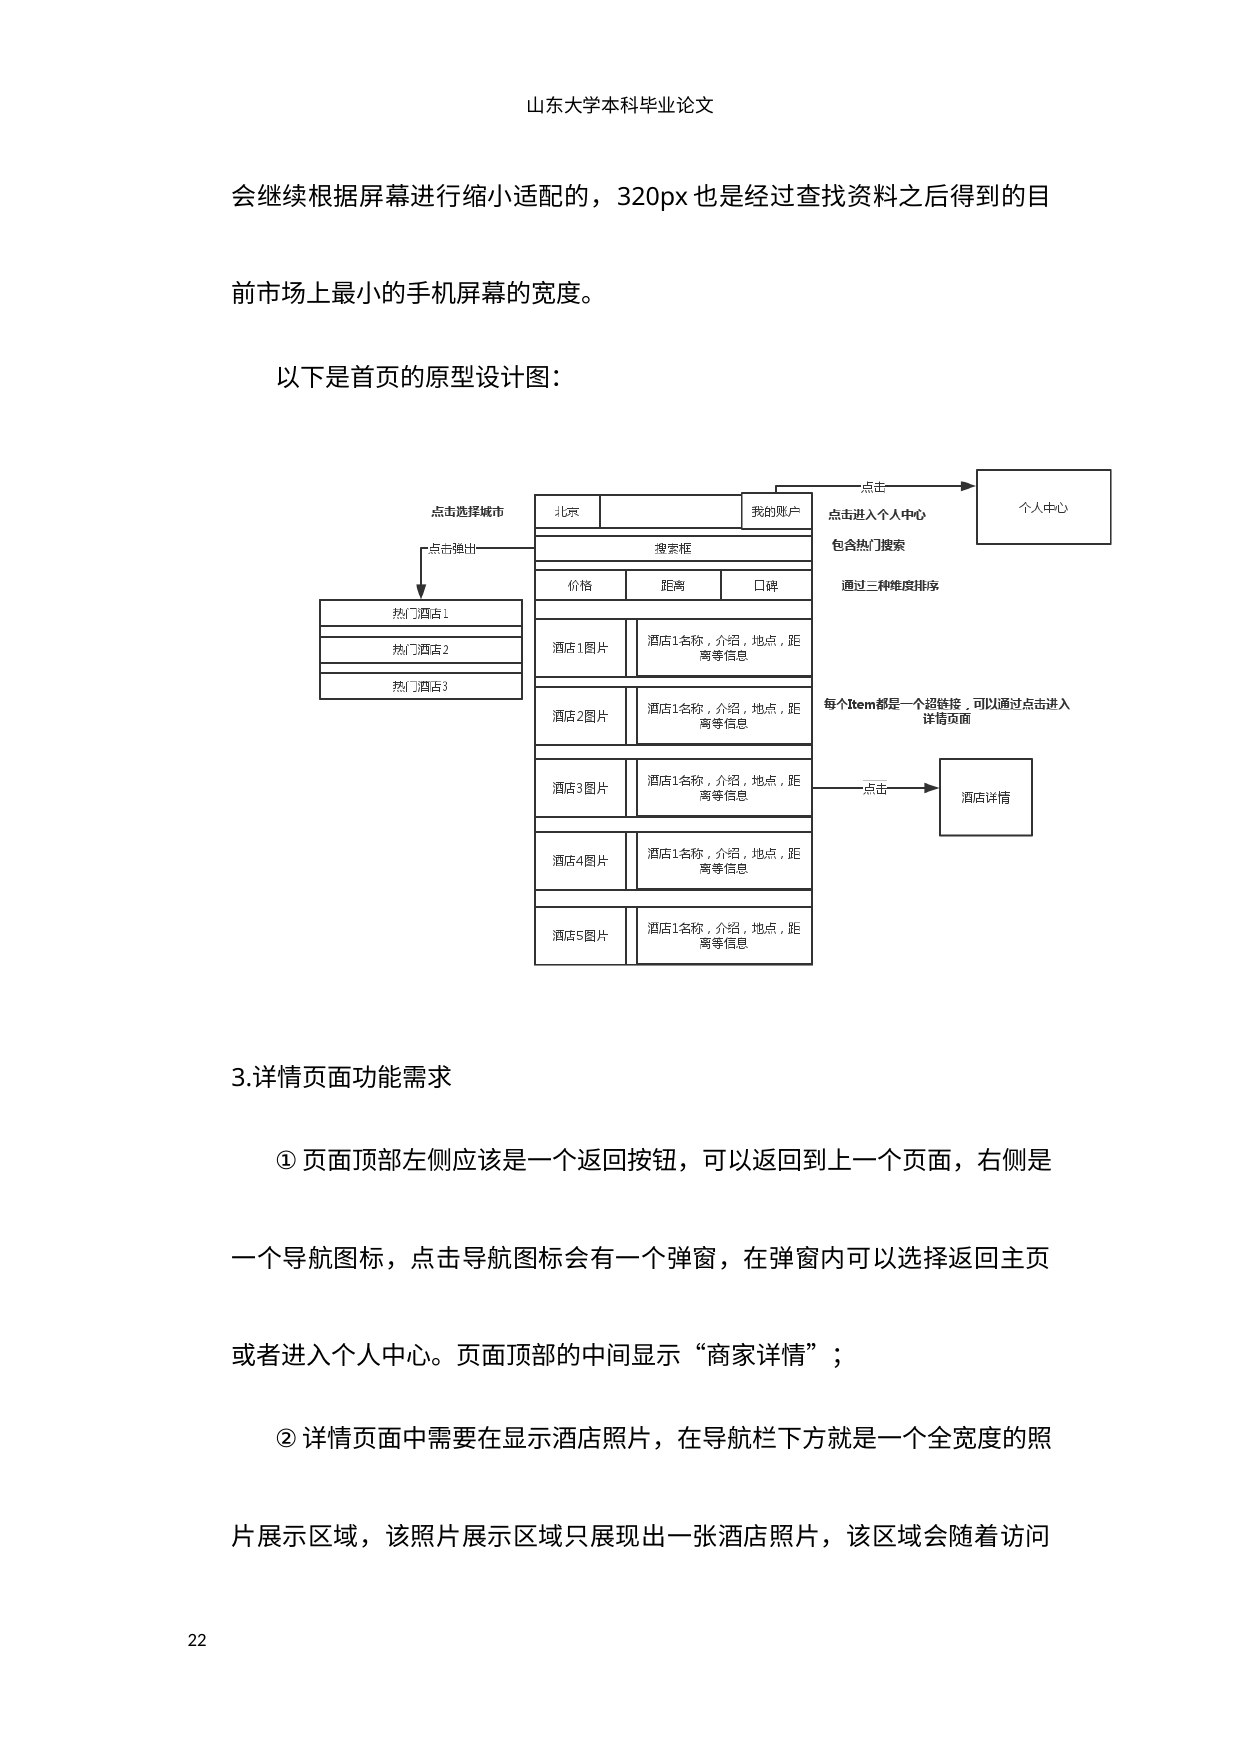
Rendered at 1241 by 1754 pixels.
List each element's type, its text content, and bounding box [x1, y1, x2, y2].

list 以下是首页的原型设计图： [231, 343, 1053, 408]
picture [275, 425, 1140, 994]
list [231, 162, 1053, 324]
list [231, 1404, 1053, 1567]
list ①页面顶部左侧应该是一个返回按钮，可以返回到上一个页面，右侧是一个导航图标，点击导航图标会有一个弹窗，在弹窗内可以选择返回主页或者进入个人中心。页面顶部的中间显示“商家详情”； [231, 1126, 1053, 1386]
